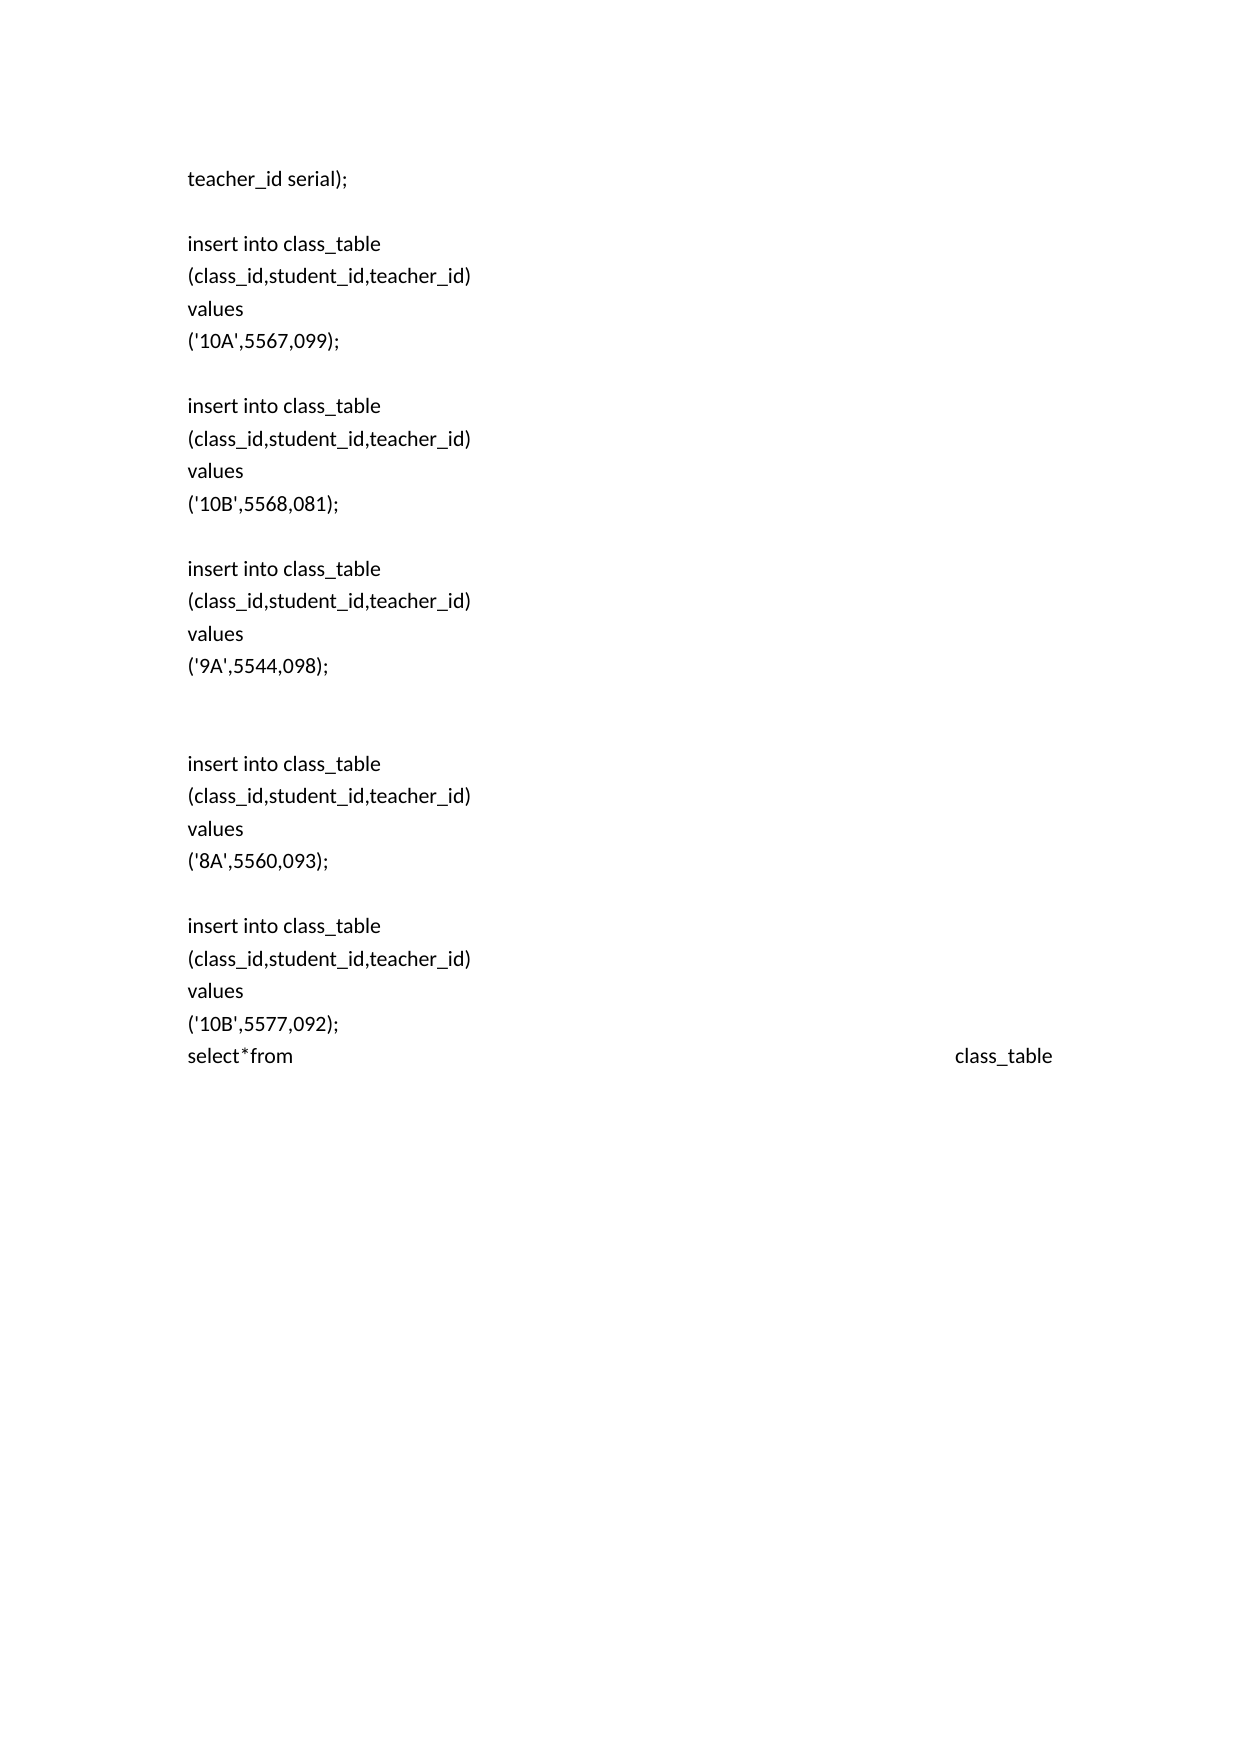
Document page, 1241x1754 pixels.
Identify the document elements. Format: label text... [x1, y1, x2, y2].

text values [187, 812, 1053, 844]
text select*from class_table [187, 1039, 1053, 1072]
text values [187, 974, 1053, 1007]
text ('9A',5544,098); [187, 649, 1053, 682]
text ('8A',5560,093); [187, 844, 1053, 877]
text insert into class_table [187, 227, 1053, 259]
text (class_id,student_id,teacher_id) [187, 422, 1053, 454]
text teacher_id serial); [187, 162, 1053, 194]
text ('10B',5577,092); [187, 1007, 1053, 1039]
text (class_id,student_id,teacher_id) [187, 259, 1053, 292]
text insert into class_table [187, 389, 1053, 422]
text values [187, 617, 1053, 649]
text insert into class_table [187, 552, 1053, 584]
text ('10A',5567,099); [187, 324, 1053, 357]
text (class_id,student_id,teacher_id) [187, 942, 1053, 974]
text insert into class_table [187, 909, 1053, 942]
text ('10B',5568,081); [187, 487, 1053, 519]
text values [187, 454, 1053, 487]
text (class_id,student_id,teacher_id) [187, 584, 1053, 617]
text values [187, 292, 1053, 324]
text (class_id,student_id,teacher_id) [187, 779, 1053, 812]
text insert into class_table [187, 747, 1053, 779]
